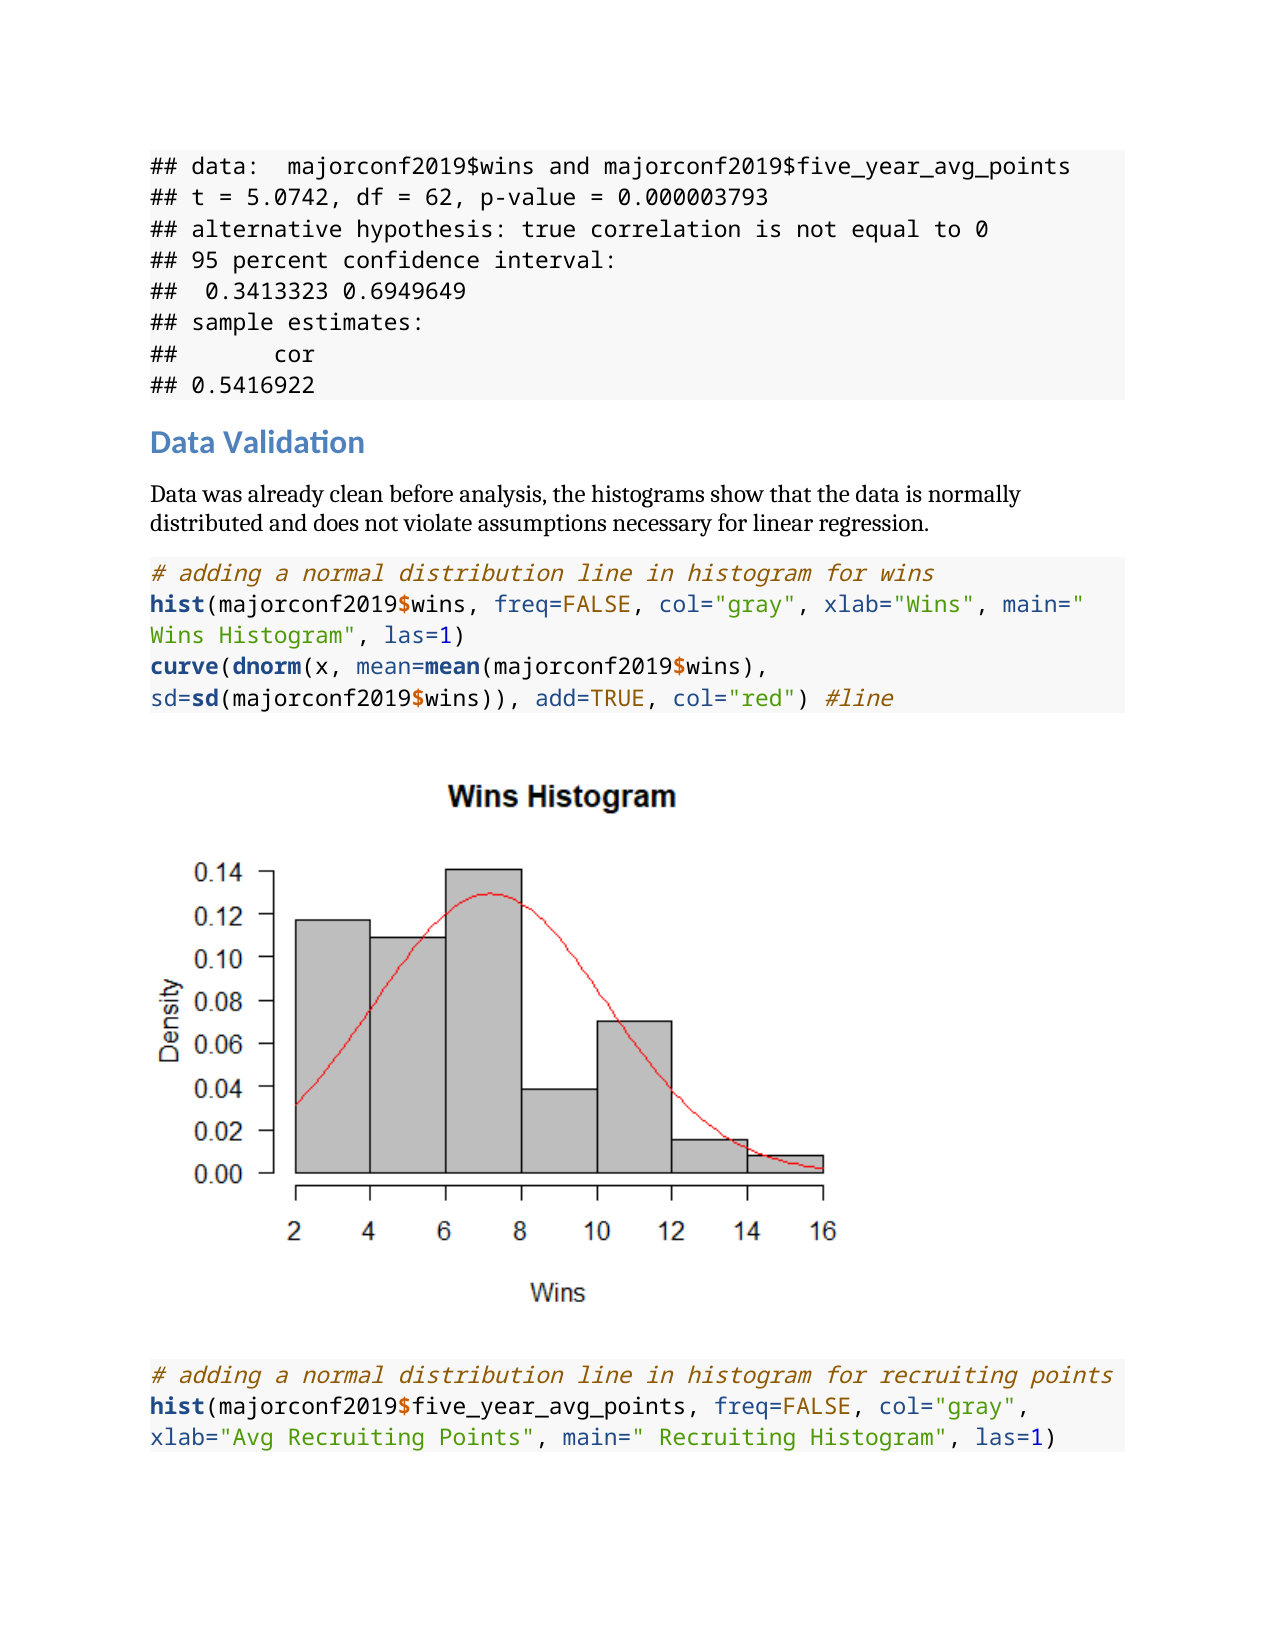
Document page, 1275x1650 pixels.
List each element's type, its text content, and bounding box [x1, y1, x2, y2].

picture [150, 733, 908, 1340]
subtitle Data Validation [150, 421, 1125, 462]
text Data was already clean before analysis, the histograms show that the data is normally distributed and does not violate assumptions necessary for linear regression. [150, 480, 1125, 538]
text # adding a normal distribution line in histogram for wins hist(majorconf2019$wins, freq=FALSE, col="gray", xlab="Wins", main=" Wins Histogram", las=1) curve(dnorm(x, mean=mean(majorconf2019$wins), sd=sd(majorconf2019$wins)), add=TRUE, col="red") #line [466, 557, 1125, 713]
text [150, 150, 1125, 400]
